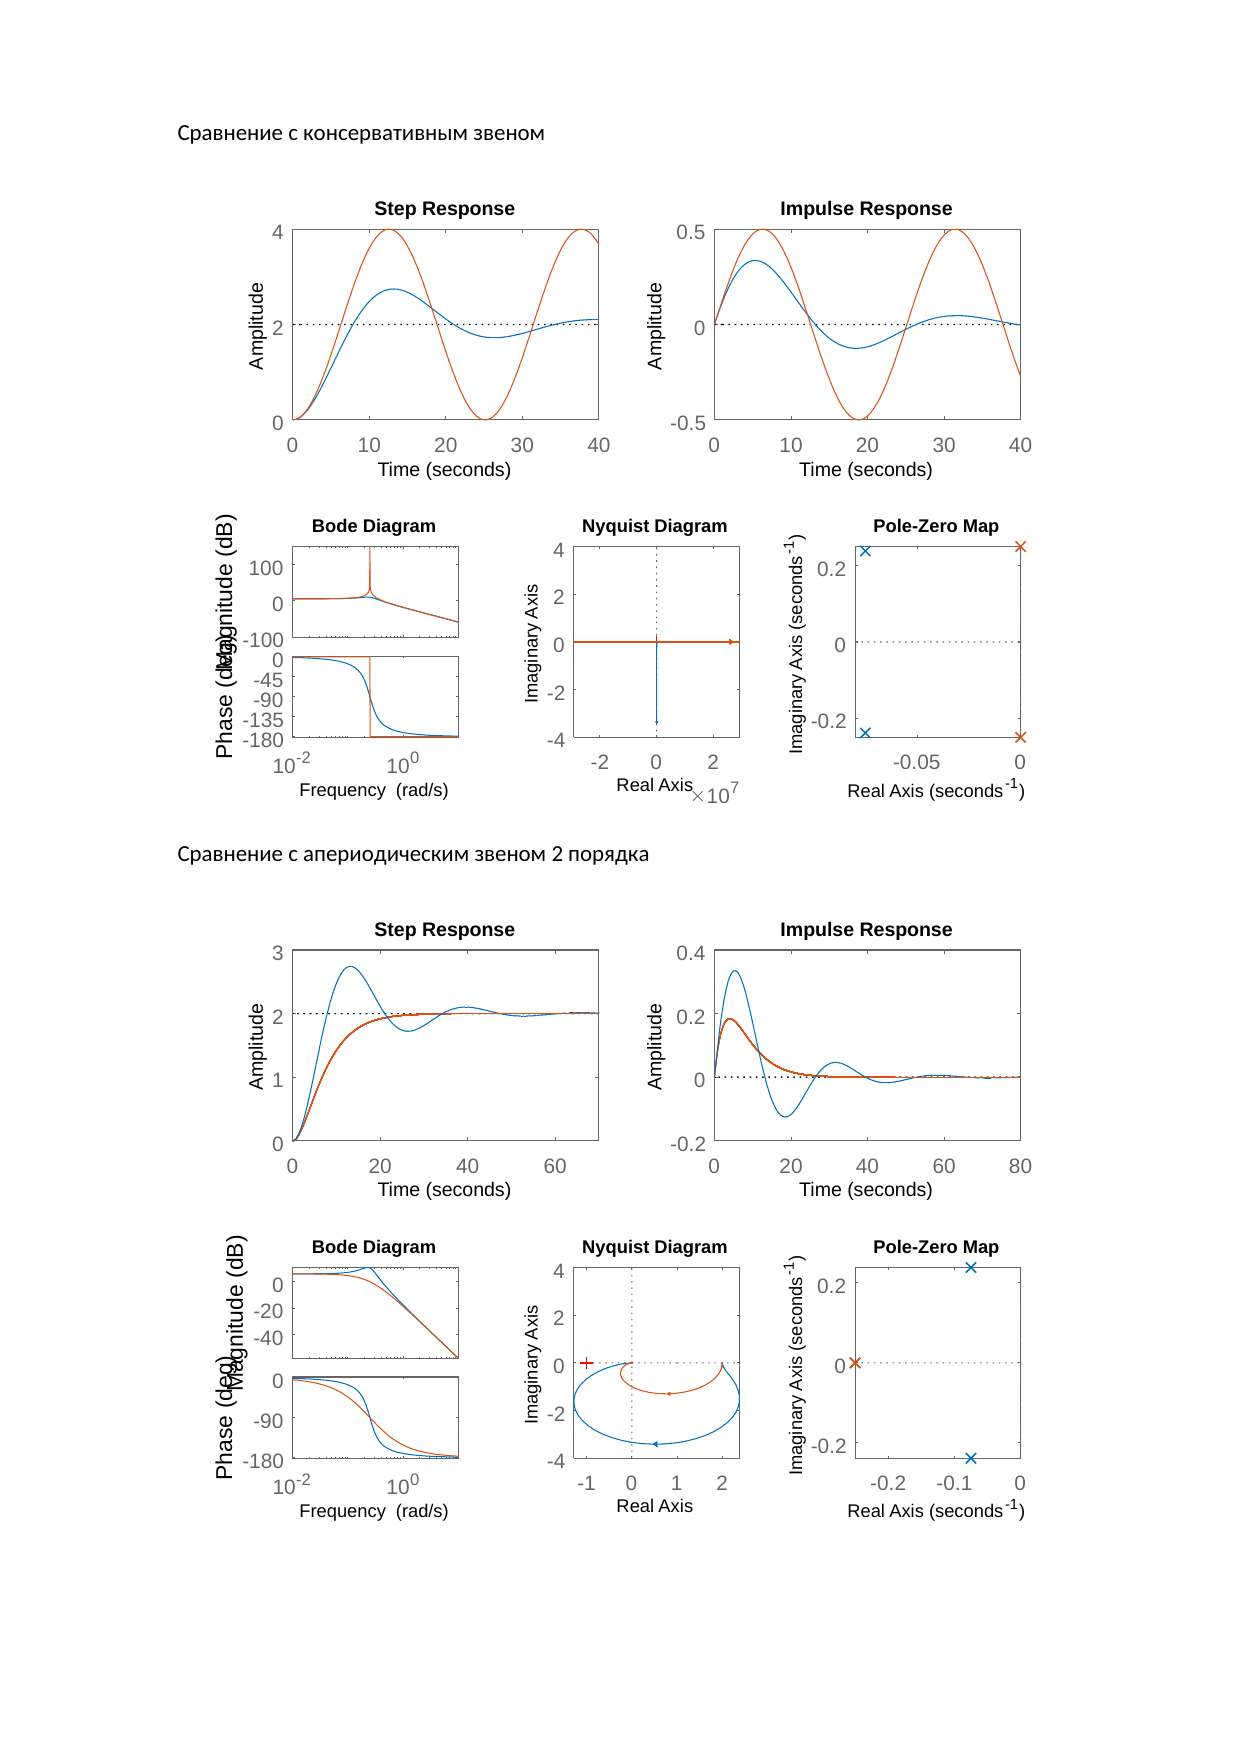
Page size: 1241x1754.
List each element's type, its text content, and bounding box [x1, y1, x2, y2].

text Сравнение с апериодическим звеном 2 порядка [177, 839, 1152, 867]
text Сравнение с консервативным звеном [177, 118, 1152, 146]
